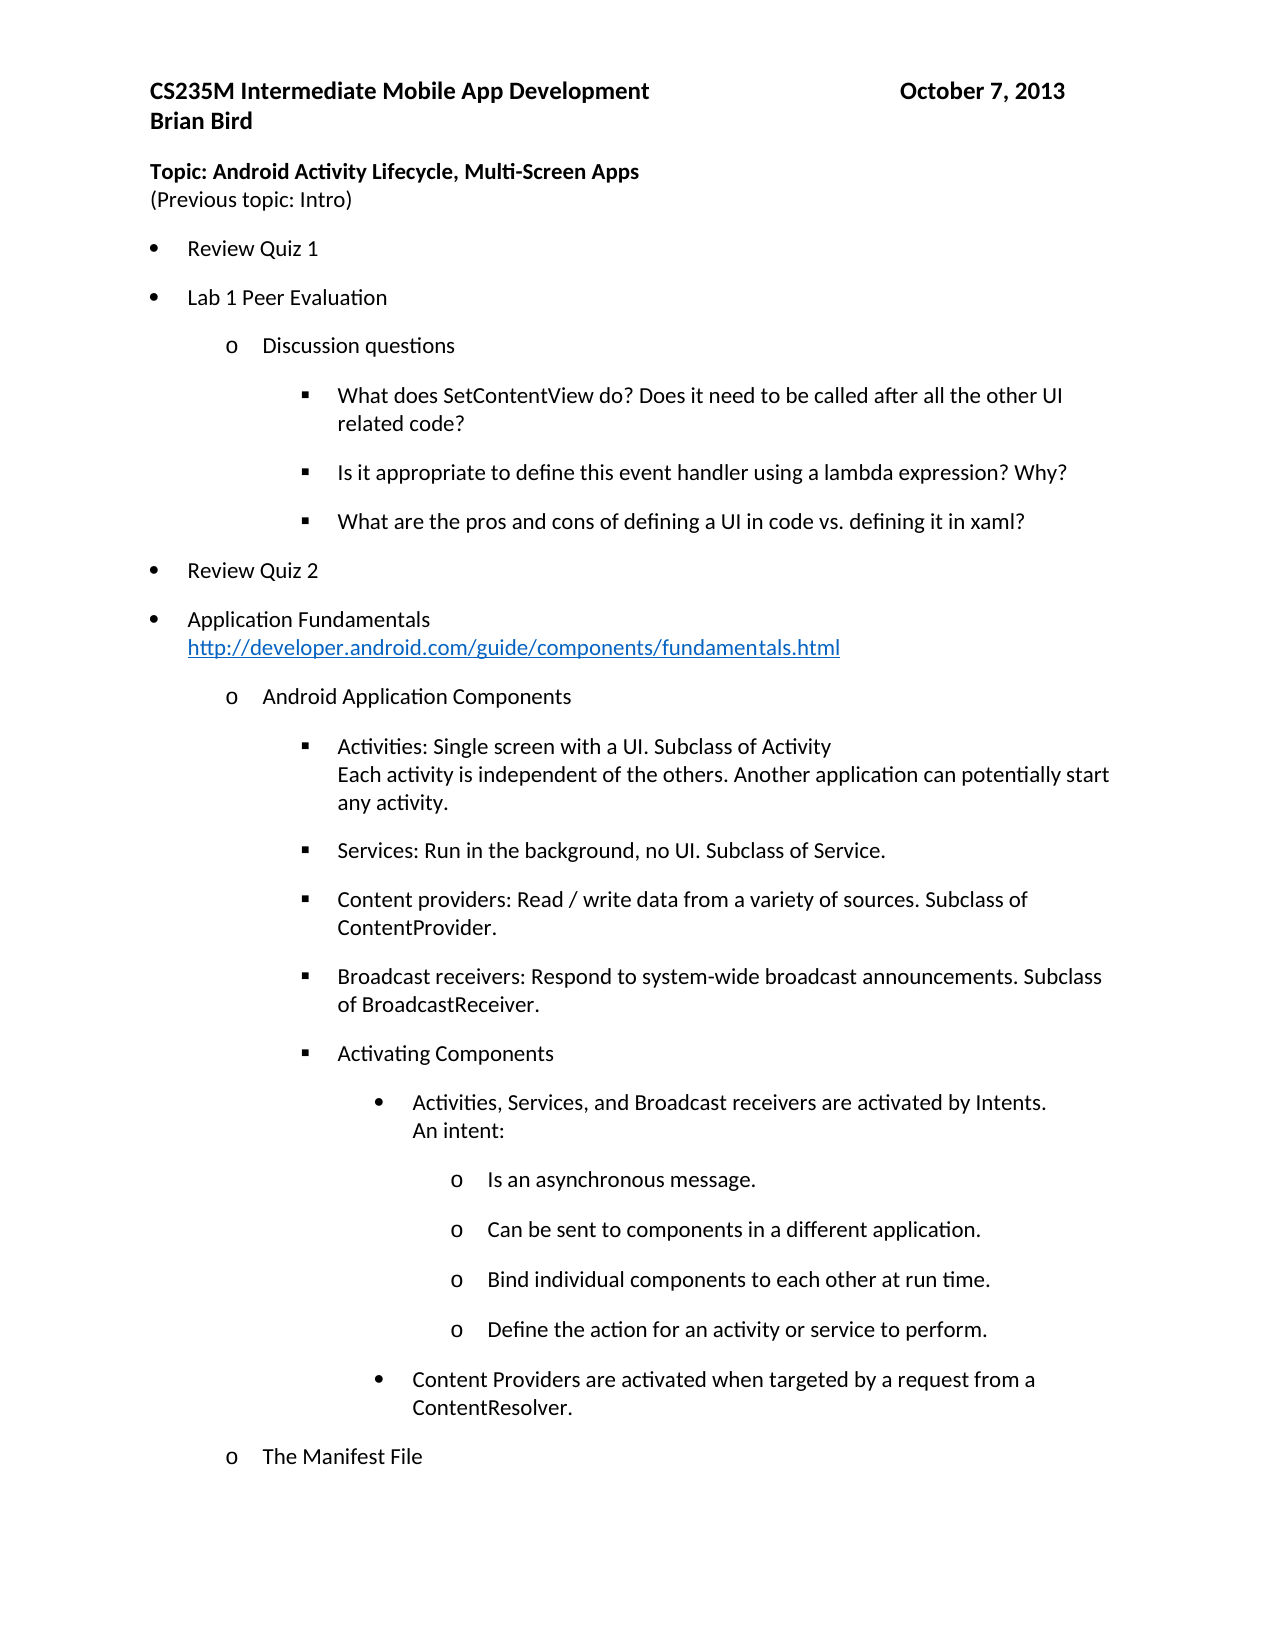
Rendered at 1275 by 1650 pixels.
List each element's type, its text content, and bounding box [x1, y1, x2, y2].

list Android Application Components [225, 682, 1125, 711]
list Review Quiz 2 [150, 556, 1125, 584]
list Discussion questions [225, 331, 1125, 361]
list What are the pros and cons of defining a UI in code vs. defining it in xaml? [300, 507, 1125, 535]
list Activities, Services, and Broadcast receivers are activated by Intents. An intent: [375, 1088, 1125, 1144]
list Define the action for an activity or service to perform. [450, 1315, 1125, 1344]
list Can be sent to components in a different application. [450, 1215, 1125, 1244]
list Services: Run in the background, no UI. Subclass of Service. [300, 837, 1125, 865]
list Activating Components [300, 1039, 1125, 1067]
list Is an asynchronous message. [450, 1165, 1125, 1194]
list Content providers: Read / write data from a variety of sources. Subclass of ContentProvider. [300, 886, 1125, 942]
text Topic: Android Activity Lifecycle, Multi-Screen Apps (Previous topic: Intro) [150, 157, 1125, 213]
list Lab 1 Peer Evaluation [150, 283, 1125, 311]
list Activities: Single screen with a UI. Subclass of Activity Each activity is independent of the others. Another application can potentially start any activity. [300, 732, 1125, 816]
list Broadcast receivers: Respond to system-wide broadcast announcements. Subclass of BroadcastReceiver. [300, 962, 1125, 1018]
list Is it appropriate to define this event handler using a lambda expression? Why? [300, 458, 1125, 486]
list What does SetContentView do? Does it need to be called after all the other UI related code? [300, 381, 1125, 437]
list Bind individual components to each other at run time. [450, 1265, 1125, 1294]
list Content Providers are activated when targeted by a request from a ContentResolver. [375, 1365, 1125, 1421]
list The Manifest File [225, 1442, 1125, 1471]
list Review Quiz 1 [150, 234, 1125, 262]
list Application Fundamentals http://developer.android.com/guide/components/fundamentals.html [150, 605, 1125, 661]
